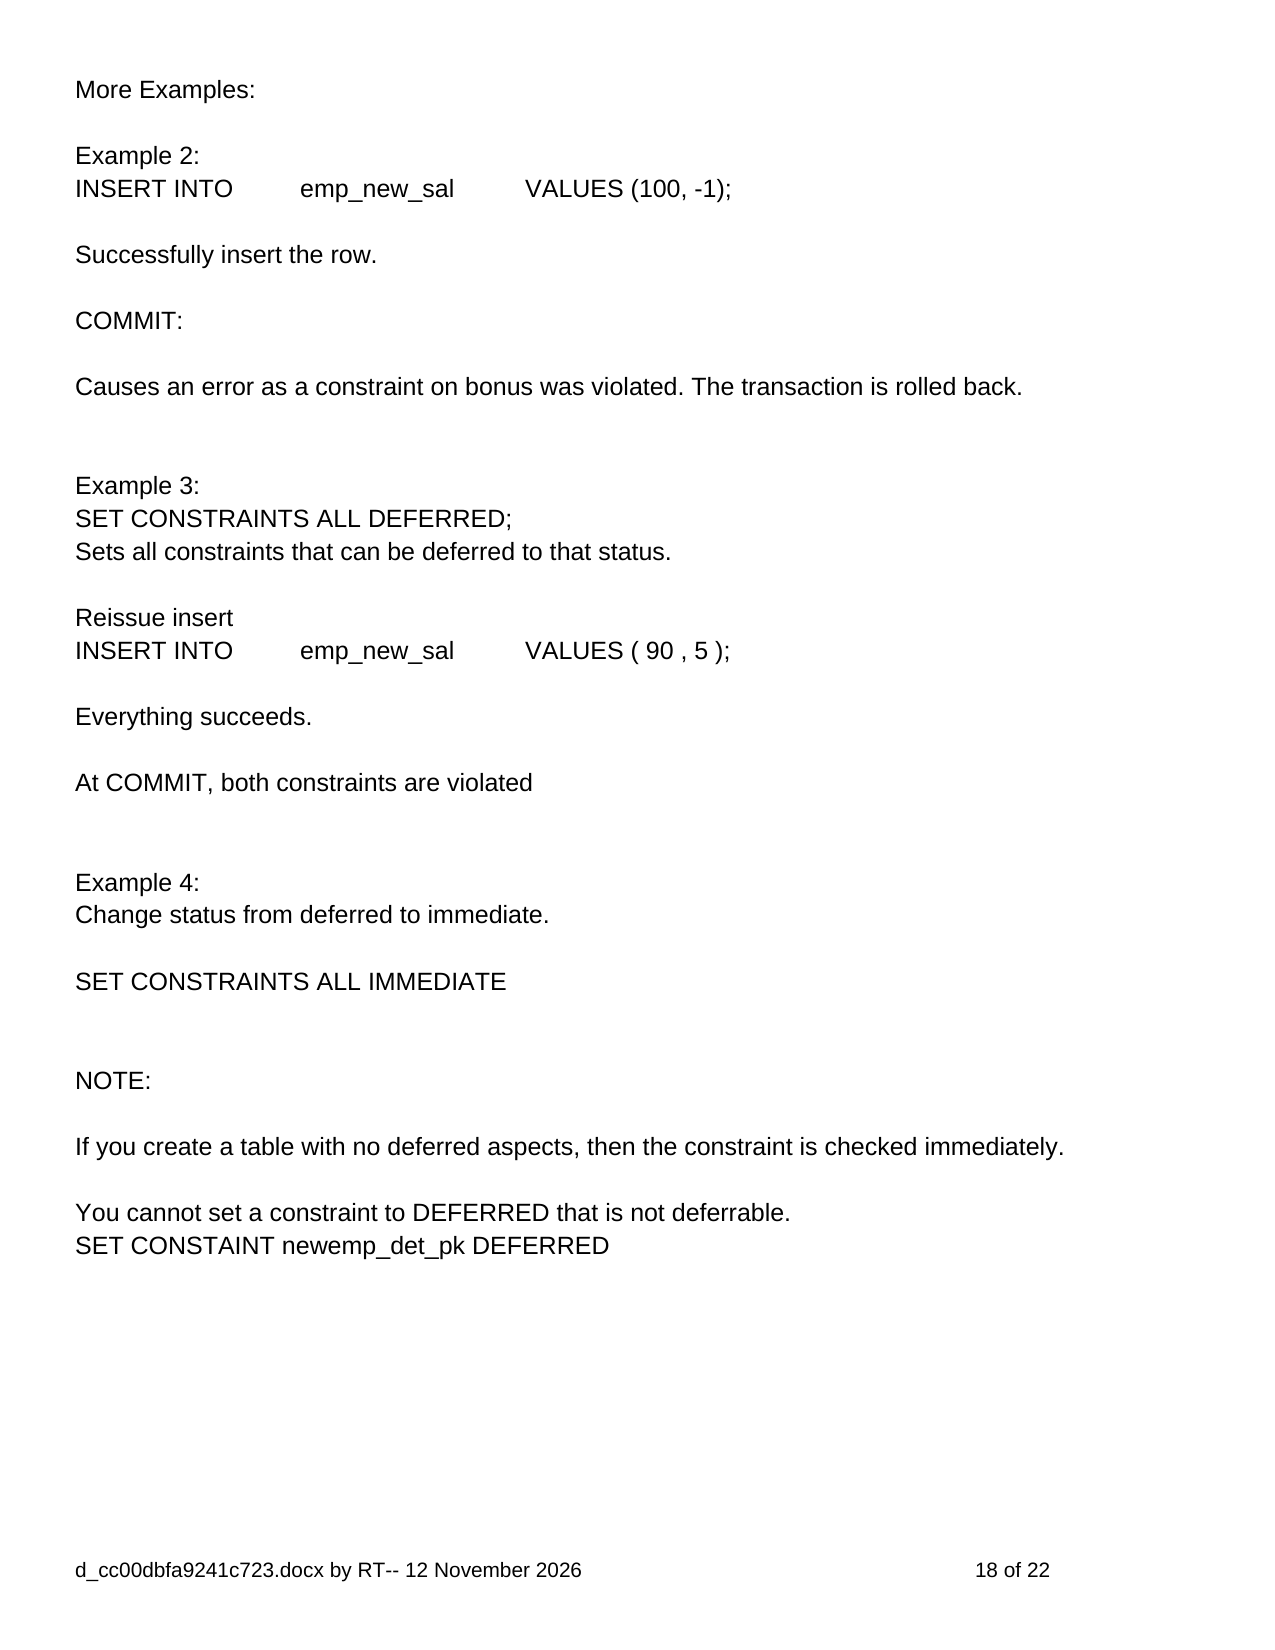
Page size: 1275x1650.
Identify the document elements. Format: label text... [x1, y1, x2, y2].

text SET CONSTRAINTS ALL DEFERRED; [75, 504, 1200, 533]
text Causes an error as a constraint on bonus was violated. The transaction is rolled back. [75, 372, 1200, 401]
text Everything succeeds. [75, 702, 1200, 731]
text Example 4: [75, 867, 1200, 896]
text Sets all constraints that can be deferred to that status. [75, 537, 1200, 566]
text Example 3: [75, 471, 1200, 500]
text SET CONSTRAINTS ALL IMMEDIATE [75, 967, 1200, 995]
text Successfully insert the row. [75, 240, 1200, 269]
text Change status from deferred to immediate. [75, 901, 1200, 929]
text SET CONSTAINT newemp_det_pk DEFERRED [75, 1231, 1200, 1259]
text Example 2: [75, 141, 1200, 170]
text If you create a table with no deferred aspects, then the constraint is checked immediately. [75, 1132, 1200, 1160]
text You cannot set a constraint to DEFERRED that is not deferrable. [75, 1198, 1200, 1226]
text More Examples: [75, 75, 1200, 104]
text Reissue insert [75, 603, 1200, 632]
text At COMMIT, both constraints are violated [75, 768, 1200, 797]
text INSERT INTO emp_new_sal VALUES ( 90 , 5 ); [75, 636, 1200, 665]
text COMMIT: [75, 306, 1200, 335]
text INSERT INTO emp_new_sal VALUES (100, -1); [75, 174, 1200, 203]
text NOTE: [75, 1066, 1200, 1094]
